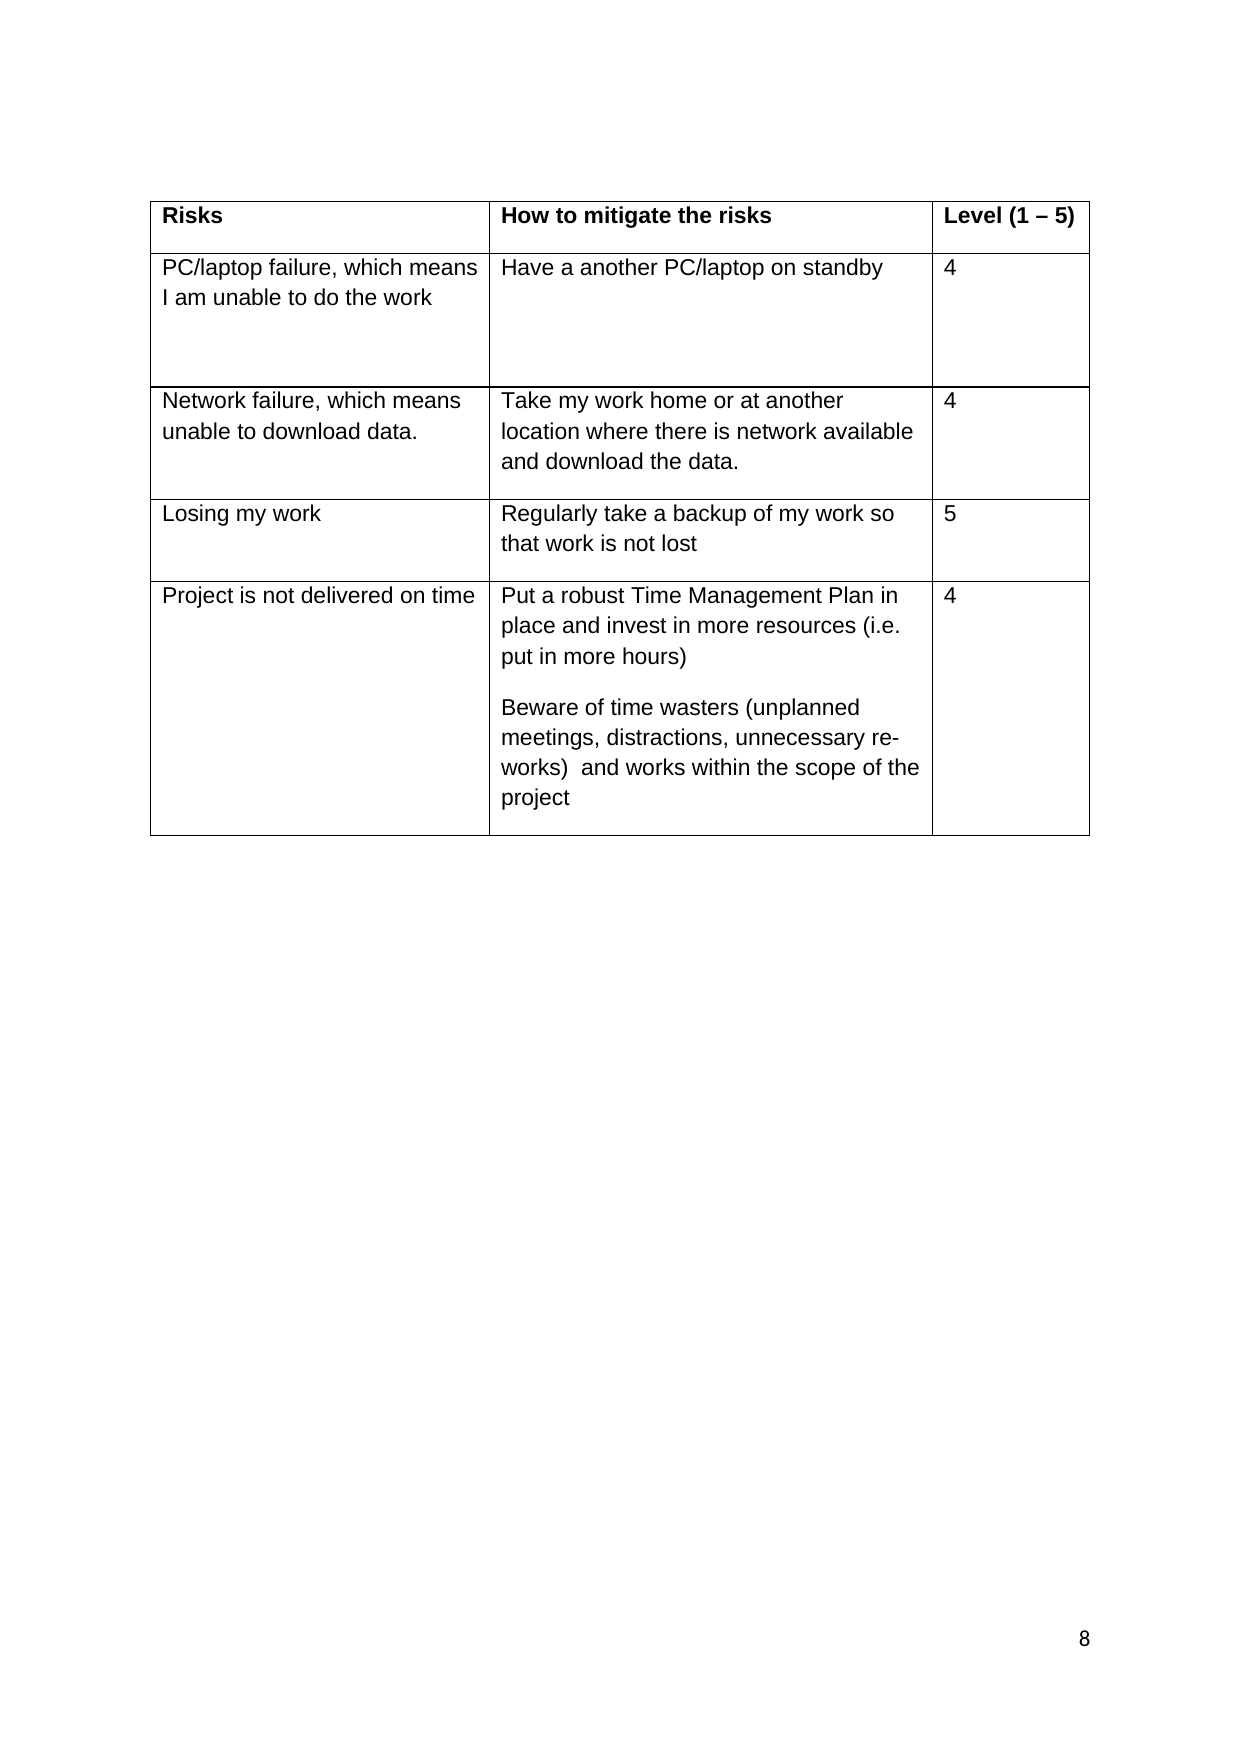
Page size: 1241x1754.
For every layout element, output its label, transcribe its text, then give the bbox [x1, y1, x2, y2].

table_cell Have a another PC/laptop on standby [490, 254, 932, 386]
table_cell Take my work home or at another location where there is network available and download the data. [490, 388, 932, 499]
table_cell Losing my work [151, 500, 489, 581]
table_cell 4 [933, 388, 1089, 499]
table_header How to mitigate the risks [490, 202, 932, 253]
table_cell Regularly take a backup of my work so that work is not lost [490, 500, 932, 581]
table_header Level (1 – 5) [933, 202, 1089, 253]
table_cell PC/laptop failure, which means I am unable to do the work [151, 254, 489, 386]
table_cell Network failure, which means unable to download data. [151, 388, 489, 499]
table_cell Put a robust Time Management Plan in place and invest in more resources (i.e. put in more hours) Beware of time wasters (unplanned meetings, distractions, unnecessary re-works) and works within the scope of the project [490, 582, 932, 835]
table_cell 5 [933, 500, 1089, 581]
table_cell 4 [933, 582, 1089, 835]
table_header Risks [151, 202, 489, 253]
table_cell Project is not delivered on time [151, 582, 489, 835]
table_cell 4 [933, 254, 1089, 386]
